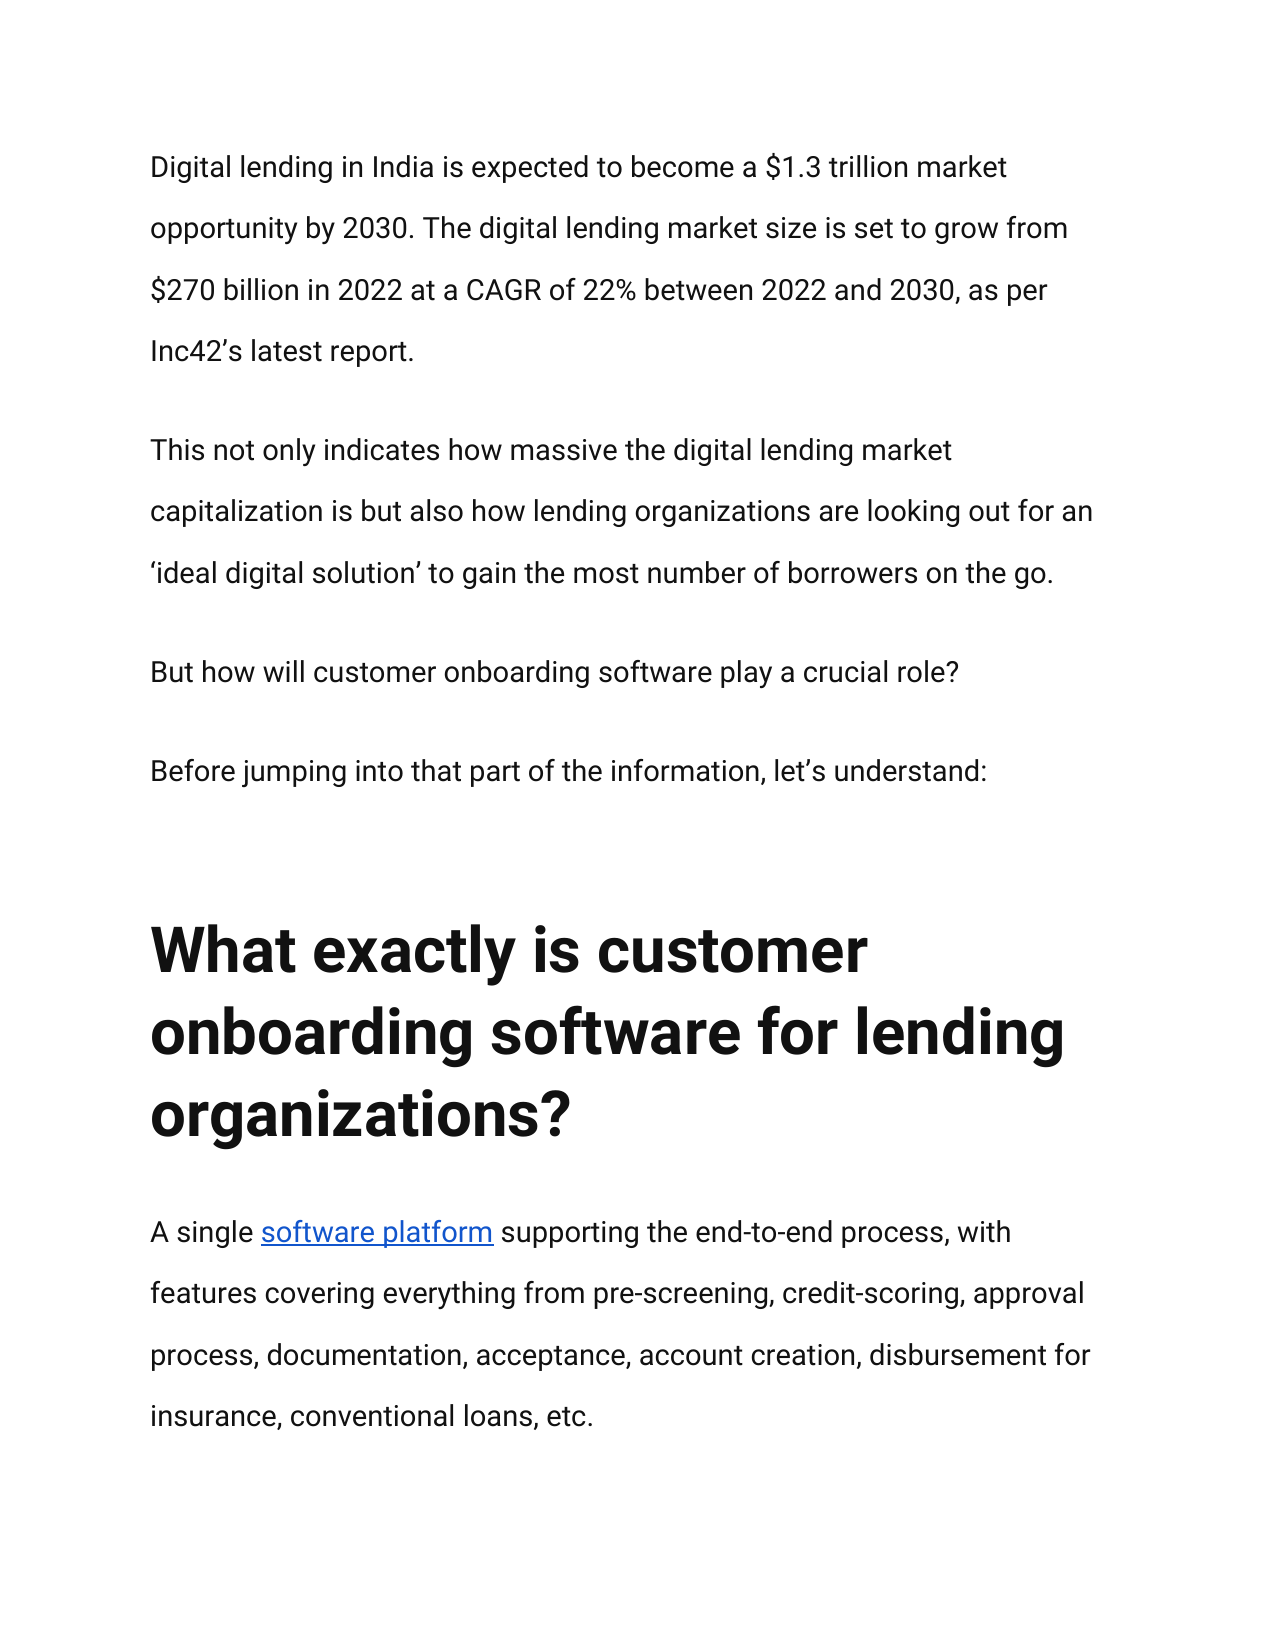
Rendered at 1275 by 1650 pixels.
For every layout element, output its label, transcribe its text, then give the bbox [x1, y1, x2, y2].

text Before jumping into that part of the information, let’s understand: [150, 754, 1125, 788]
text This not only indicates how massive the digital lending market capitalization is but also how lending organizations are looking out for an ‘ideal digital solution’ to gain the most number of borrowers on the go. [150, 433, 1125, 590]
subtitle What exactly is customer onboarding software for lending organizations? [150, 913, 1125, 1152]
text Digital lending in India is expected to become a $1.3 trillion market opportunity by 2030. The digital lending market size is set to grow from $270 billion in 2022 at a CAGR of 22% between 2022 and 2030, as per Inc42’s latest report. [150, 150, 1125, 368]
text A single software platform supporting the end-to-end process, with features covering everything from pre-screening, credit-scoring, approval process, documentation, acceptance, account creation, disbursement for insurance, conventional loans, etc. [150, 1215, 1125, 1434]
text But how will customer onboarding software play a crucial role? [150, 655, 1125, 689]
